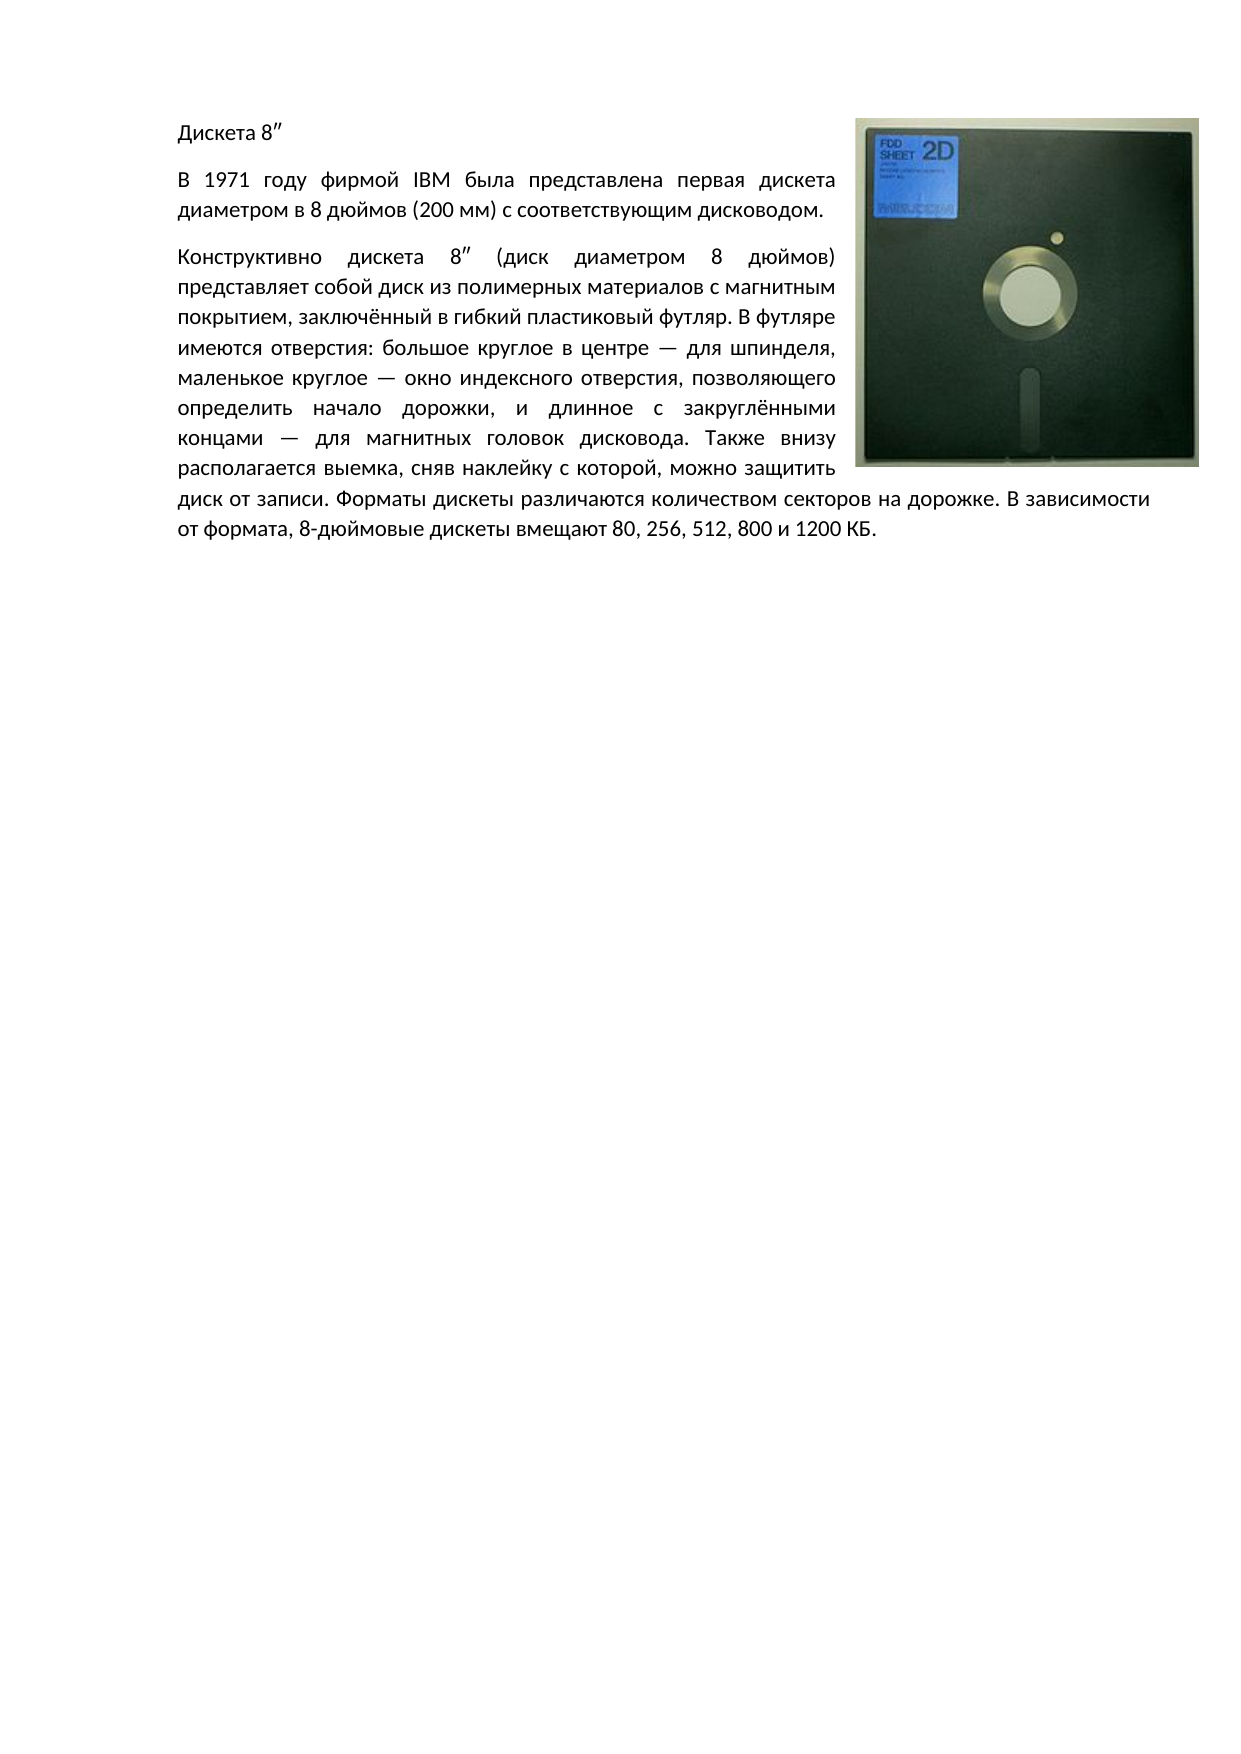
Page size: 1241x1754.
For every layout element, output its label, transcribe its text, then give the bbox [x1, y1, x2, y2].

text В 1971 году фирмой IBM была представлена первая дискета диаметром в 8 дюймов (200 мм) с соответствующим дисководом. [177, 165, 855, 223]
picture [855, 118, 1199, 467]
text Конструктивно дискета 8″ (диск диаметром 8 дюймов) представляет собой диск из полимерных материалов с магнитным покрытием, заключённый в гибкий пластиковый футляр. В футляре имеются отверстия: большое круглое в центре — для шпинделя, маленькое круглое — окно индексного отверстия, позволяющего определить начало дорожки, и длинное с закруглёнными концами — для магнитных головок дисковода. Также внизу располагается выемка, сняв наклейку с которой, можно защитить диск от записи. Форматы дискеты различаются количеством секторов на дорожке. В зависимости от формата, 8-дюймовые дискеты вмещают 80, 256, 512, 800 и 1200 КБ. [177, 242, 1152, 542]
text Дискета 8″ [177, 118, 855, 146]
